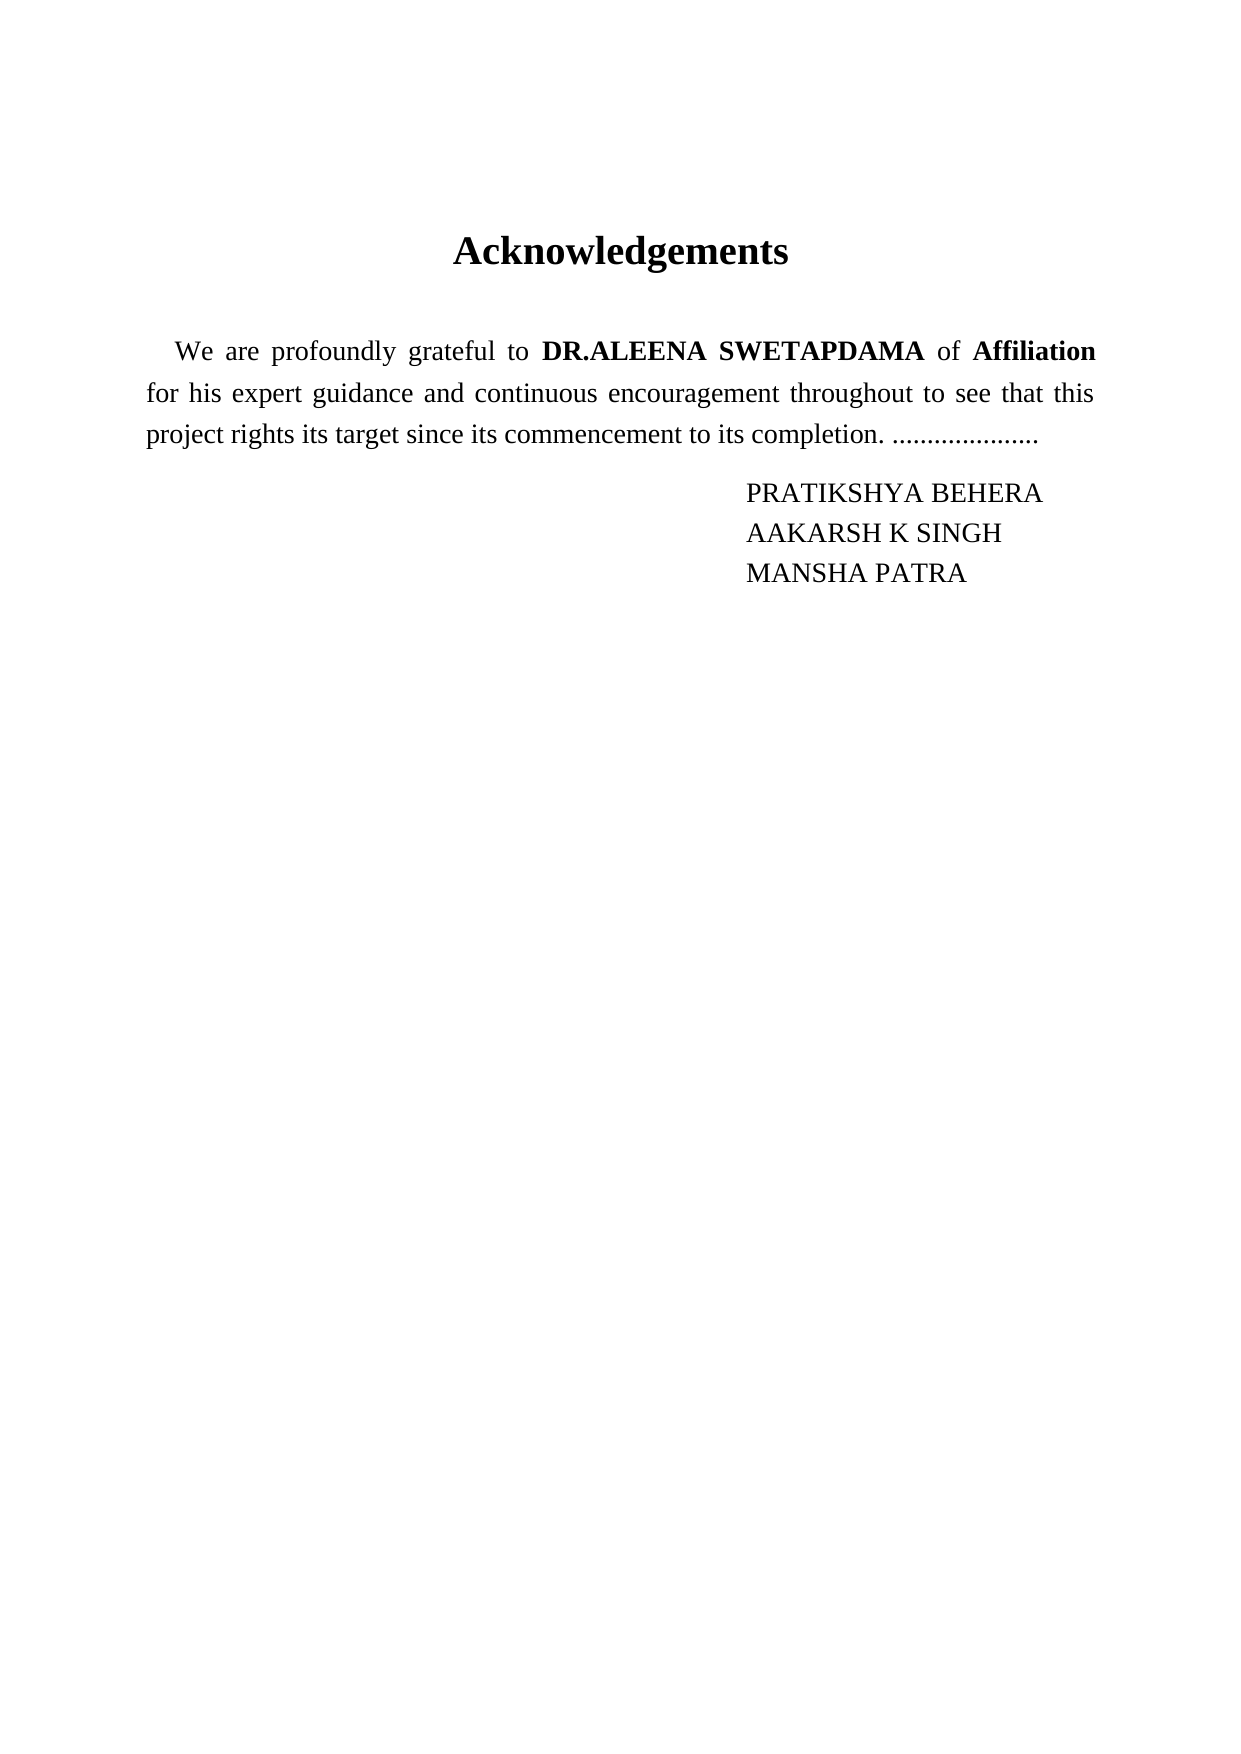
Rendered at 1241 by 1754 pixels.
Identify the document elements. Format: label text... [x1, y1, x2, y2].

text MANSHA PATRA [746, 556, 1096, 588]
text PRATIKSHYA BEHERA [746, 476, 1096, 508]
text We are profoundly grateful to DR.ALEENA SWETAPDAMA of Affiliation for his expert guidance and continuous encouragement throughout to see that this project rights its target since its commencement to its completion. ..................... [146, 334, 1096, 450]
text AAKARSH K SINGH [746, 516, 1096, 548]
text Acknowledgements [146, 226, 1096, 273]
